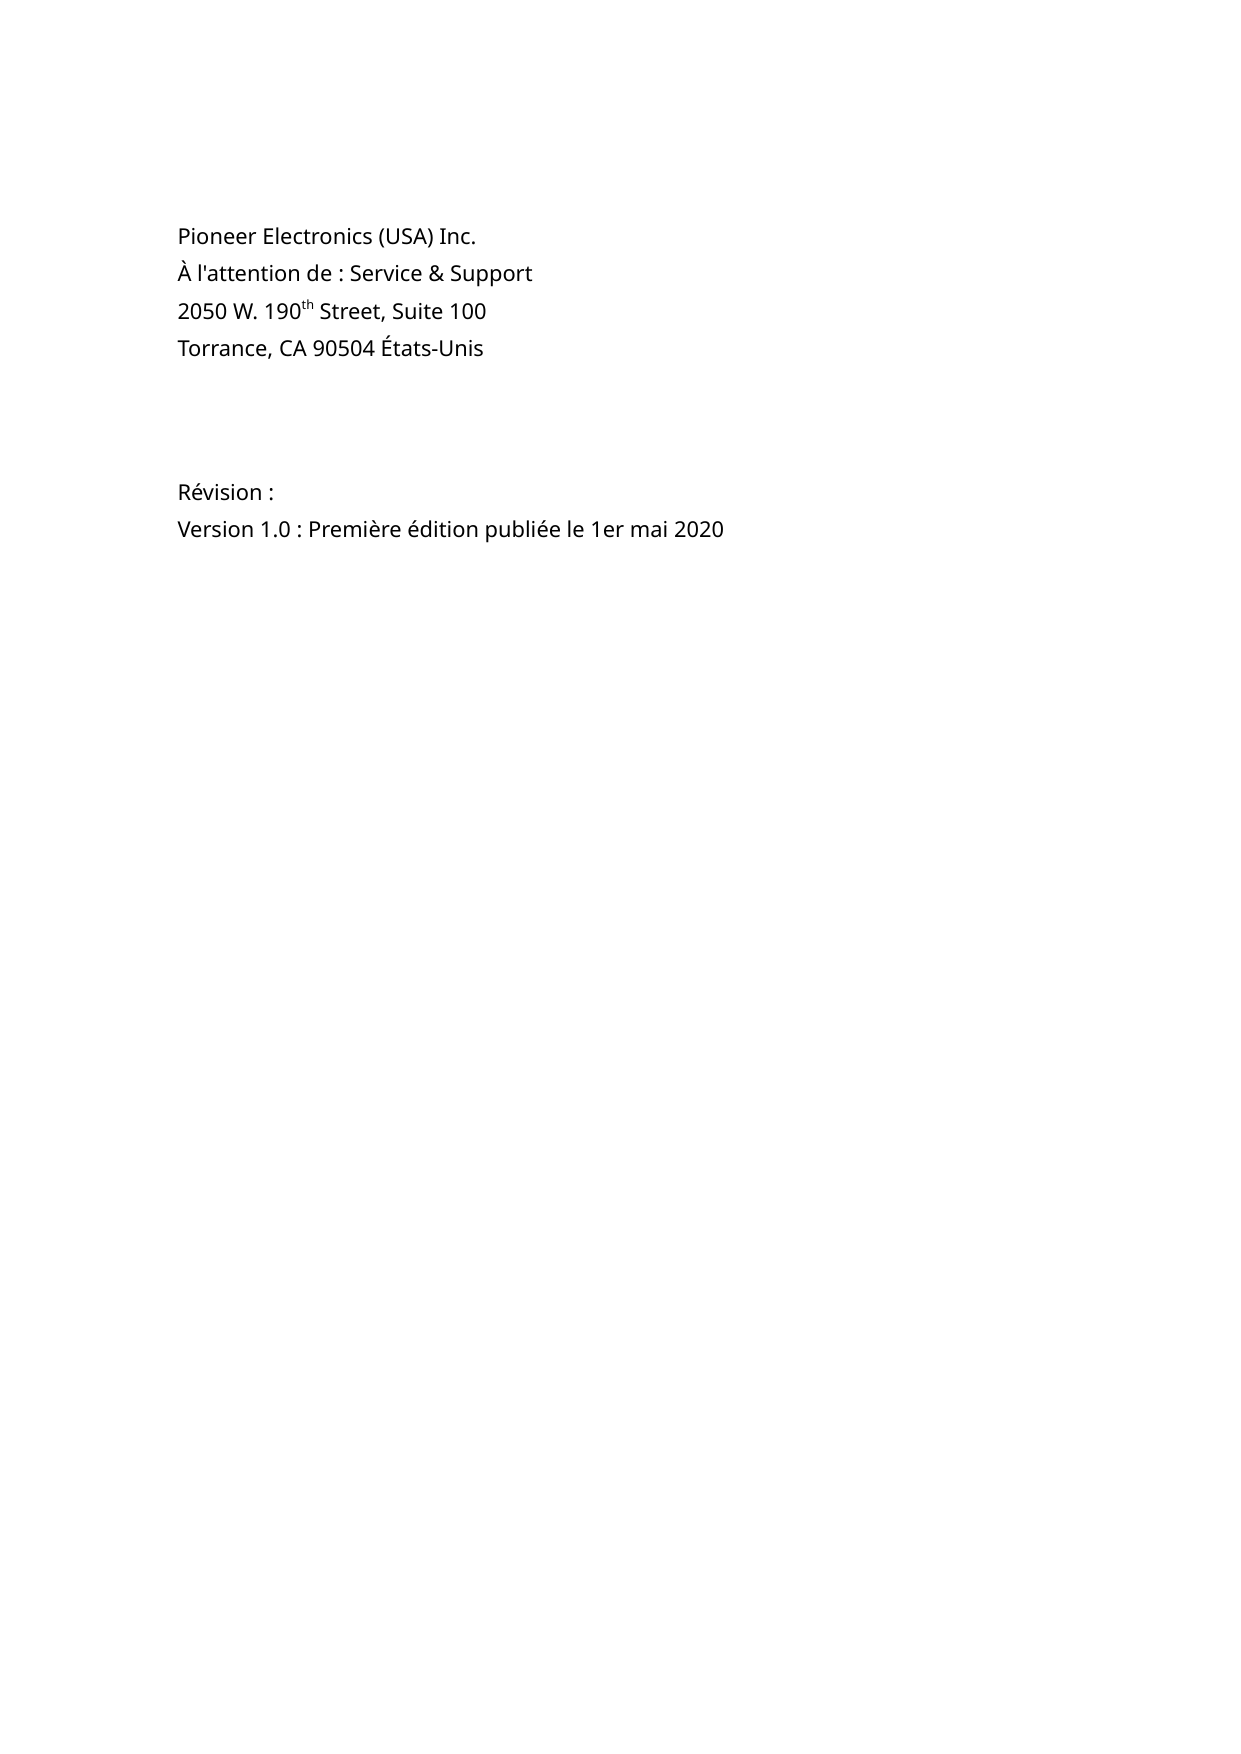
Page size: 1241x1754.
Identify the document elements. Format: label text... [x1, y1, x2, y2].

text Pioneer Electronics (USA) Inc. À l'attention de : Service & Support 2050 W. 190th Street, Suite 100 Torrance, CA 90504 États-Unis [177, 217, 1063, 367]
text Révision : Version 1.0 : Première édition publiée le 1er mai 2020 [177, 473, 1063, 548]
